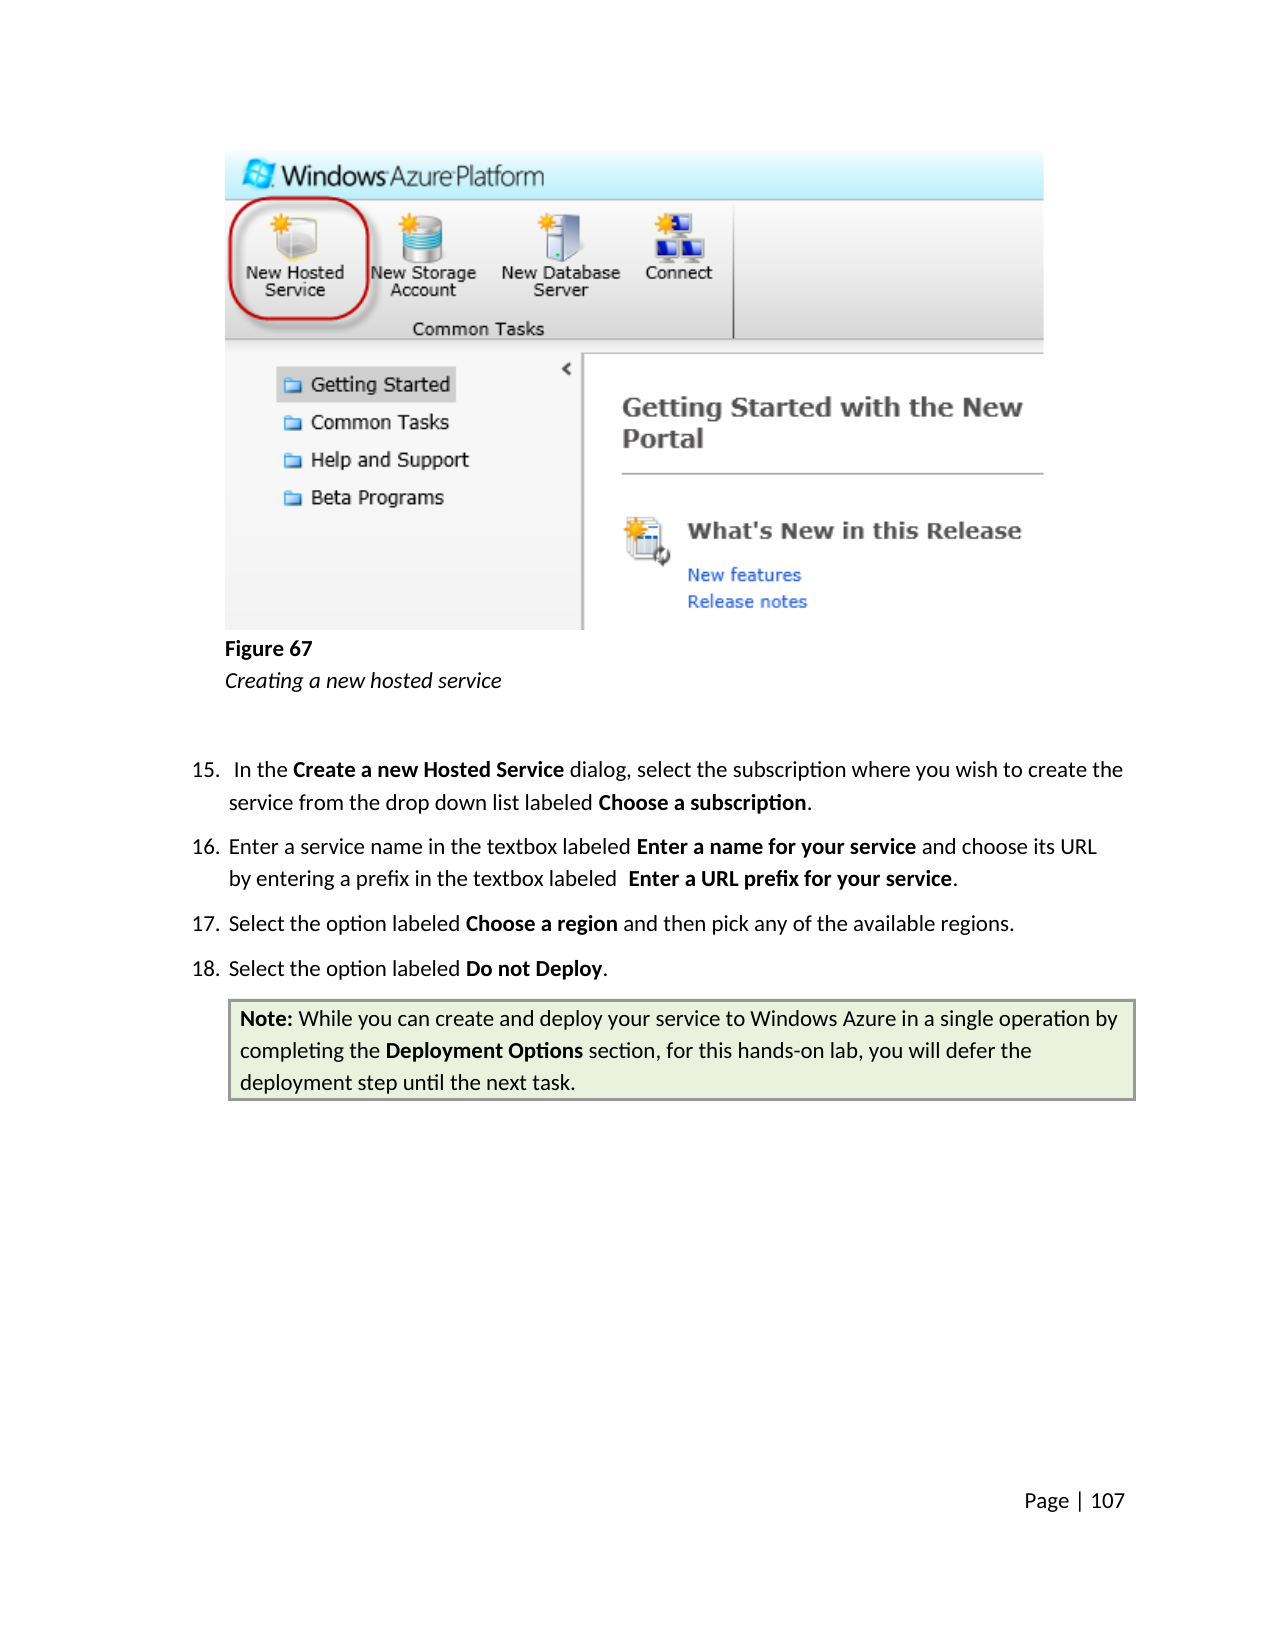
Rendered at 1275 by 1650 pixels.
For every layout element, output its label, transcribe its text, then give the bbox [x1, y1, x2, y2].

list In the Create a new Hosted Service dialog, select the subscription where you wish to create the service from the drop down list labeled Choose a subscription. [191, 755, 1125, 816]
picture [225, 150, 1044, 630]
list Enter a service name in the textbox labeled Enter a name for your service and choose its URL by entering a prefix in the textbox labeled Enter a URL prefix for your service. [191, 832, 1125, 892]
text Figure 67 [225, 634, 1125, 662]
text Creating a new hosted service [225, 666, 1125, 694]
text Note: While you can create and deploy your service to Windows Azure in a single operation by completing the Deployment Options section, for this hands-on lab, you will defer the deployment step until the next task. [231, 1002, 1133, 1098]
list Select the option labeled Choose a region and then pick any of the available regions. [191, 909, 1125, 937]
list Select the option labeled Do not Deploy. [191, 954, 1125, 982]
